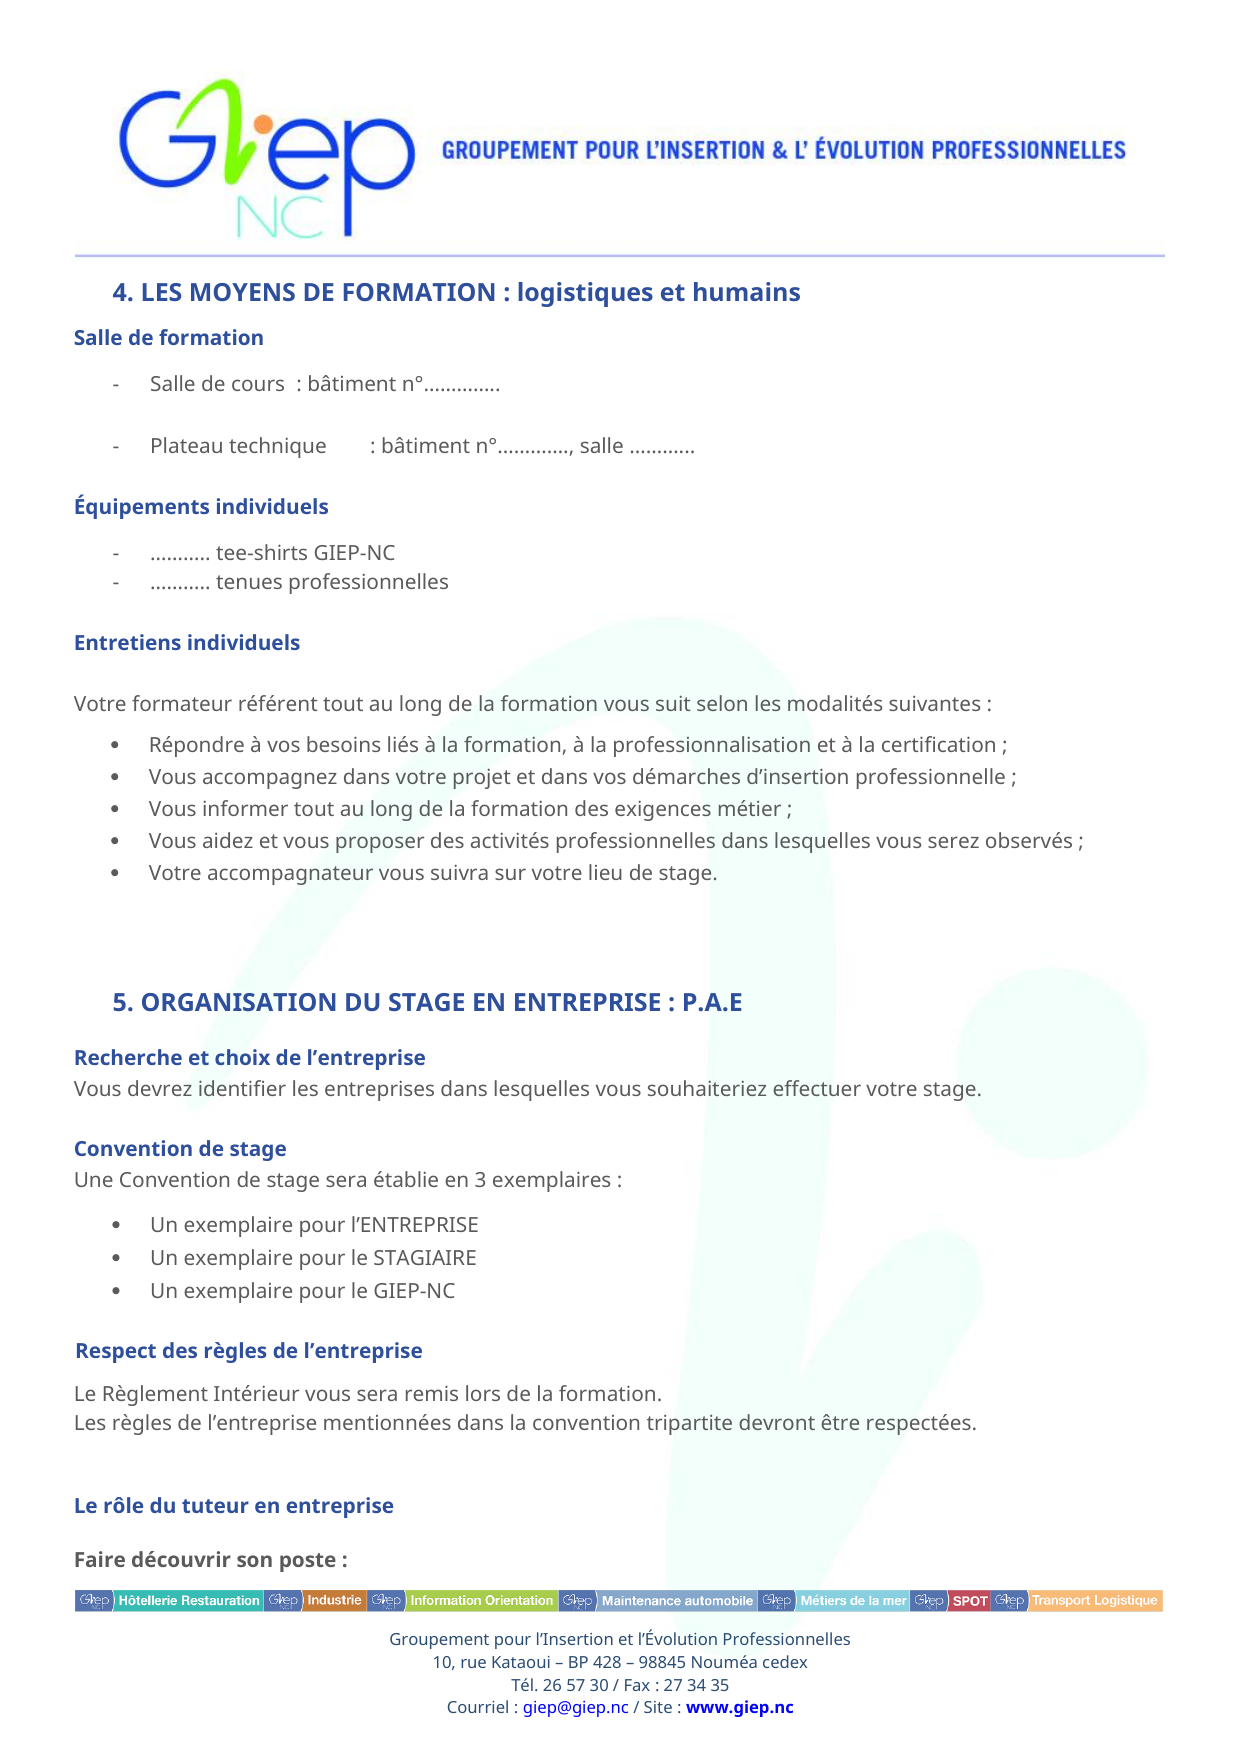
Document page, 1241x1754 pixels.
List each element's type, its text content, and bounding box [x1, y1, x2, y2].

text 4. LES MOYENS DE FORMATION : logistiques et humains [112, 275, 1165, 309]
text Équipements individuels [73, 492, 1165, 520]
list Salle de cours : bâtiment n°………….. [112, 369, 1165, 398]
list Un exemplaire pour l’ENTREPRISE [112, 1210, 1157, 1239]
text Recherche et choix de l’entreprise [73, 1043, 1165, 1072]
list Un exemplaire pour le GIEP-NC [112, 1276, 1157, 1305]
list Vous informer tout au long de la formation des exigences métier ; [111, 794, 1165, 822]
text Faire découvrir son poste : [73, 1545, 1165, 1573]
text Convention de stage [73, 1134, 1165, 1163]
text Votre formateur référent tout au long de la formation vous suit selon les modalités suivantes : [73, 689, 1157, 718]
list Votre accompagnateur vous suivra sur votre lieu de stage. [111, 858, 1165, 887]
list Répondre à vos besoins liés à la formation, à la professionnalisation et à la certification ; [111, 730, 1165, 758]
text 5. ORGANISATION DU STAGE EN ENTREPRISE : P.A.E [112, 984, 1165, 1018]
list Un exemplaire pour le STAGIAIRE [112, 1243, 1157, 1272]
list ……….. tee-shirts GIEP-NC [112, 538, 1165, 567]
text Respect des règles de l’entreprise [75, 1336, 1165, 1364]
text Une Convention de stage sera établie en 3 exemplaires : [73, 1165, 1157, 1193]
list Vous aidez et vous proposer des activités professionnelles dans lesquelles vous serez observés ; [111, 826, 1165, 854]
list ……….. tenues professionnelles [112, 567, 1165, 595]
text Le Règlement Intérieur vous sera remis lors de la formation. [73, 1379, 1157, 1407]
text Vous devrez identifier les entreprises dans lesquelles vous souhaiteriez effectuer votre stage. [73, 1074, 1157, 1102]
text Entretiens individuels [73, 628, 1165, 657]
text Le rôle du tuteur en entreprise [73, 1491, 1165, 1520]
text Les règles de l’entreprise mentionnées dans la convention tripartite devront être respectées. [73, 1408, 1157, 1437]
text Salle de formation [73, 323, 1165, 352]
list Plateau technique : bâtiment n°…………., salle ………... [112, 431, 1165, 459]
list Vous accompagnez dans votre projet et dans vos démarches d’insertion professionnelle ; [111, 762, 1165, 790]
picture [0, 32, 1241, 1754]
